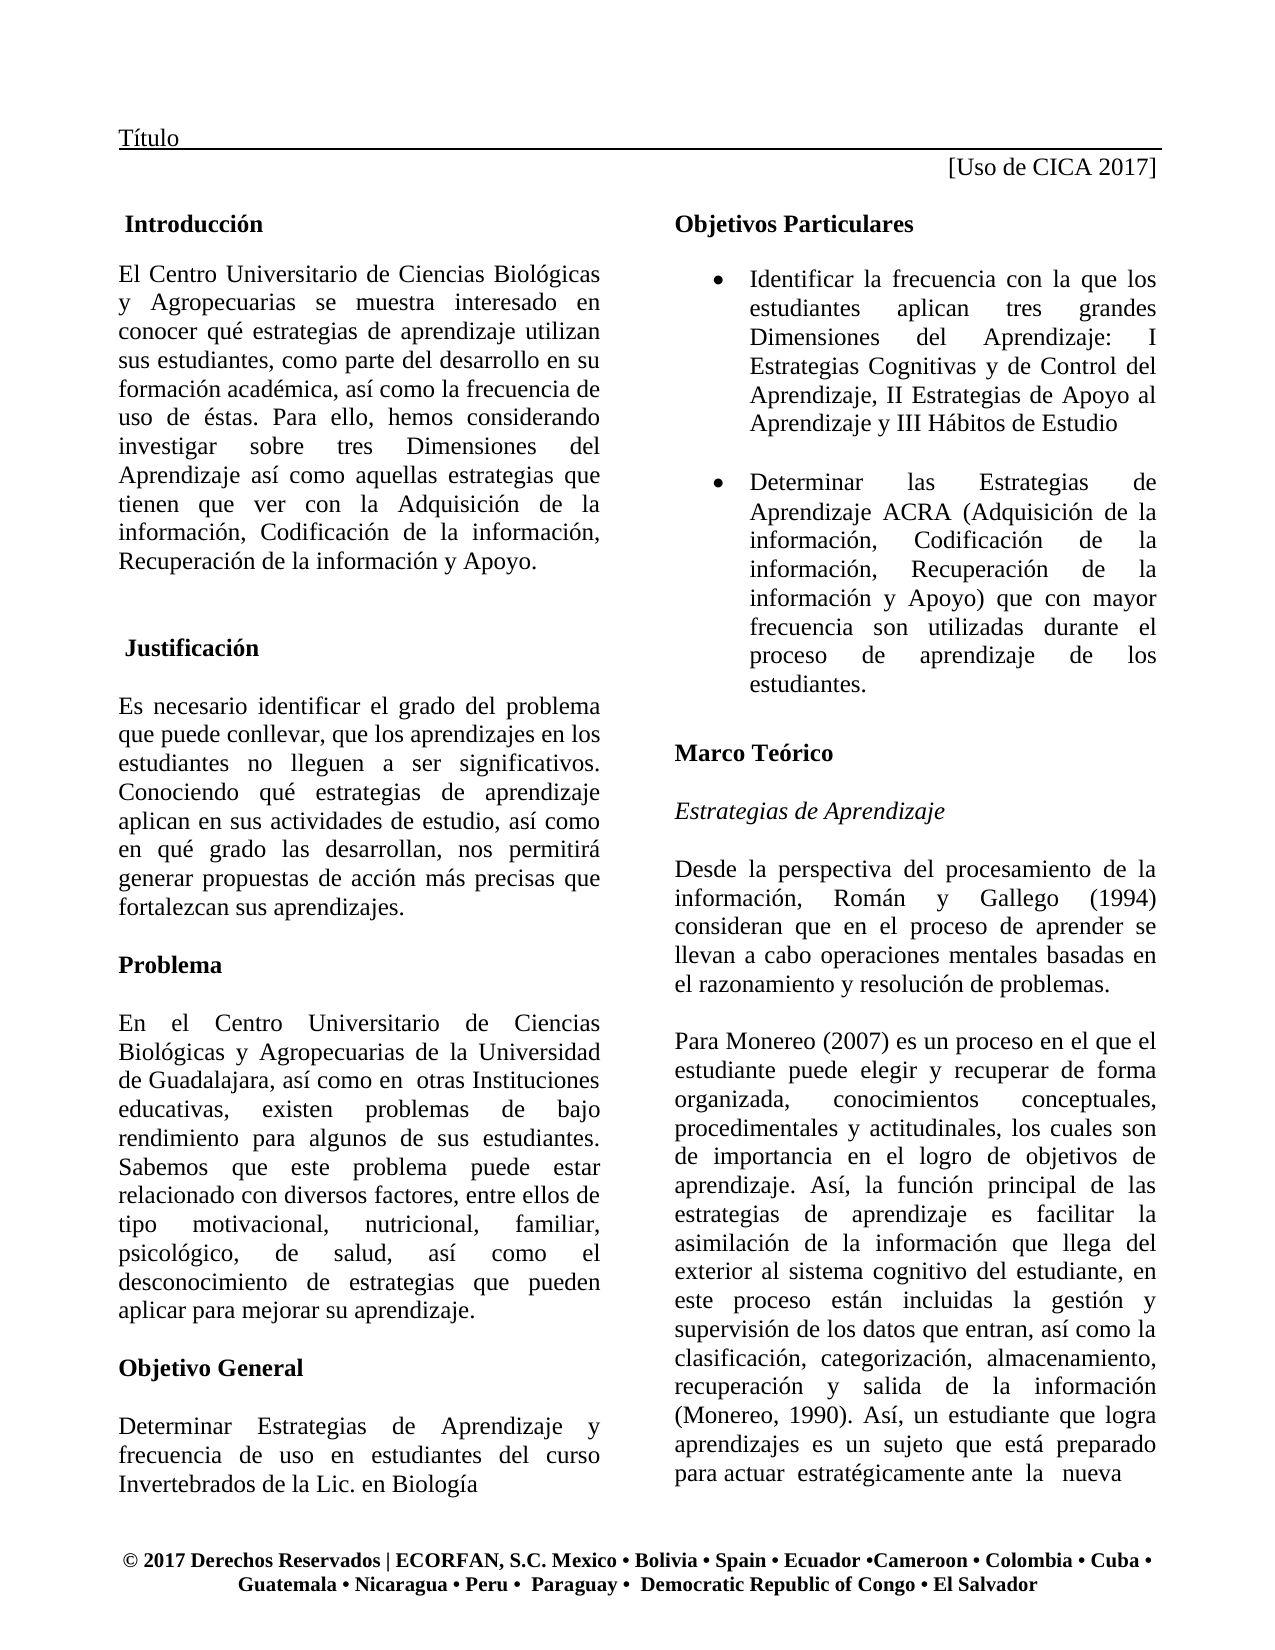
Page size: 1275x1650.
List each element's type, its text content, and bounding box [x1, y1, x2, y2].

list Determinar las Estrategias de Aprendizaje ACRA (Adquisición de la información, Codificación de la información, Recuperación de la información y Apoyo) que con mayor frecuencia son utilizadas durante el proceso de aprendizaje de los estudiantes. [712, 466, 1157, 698]
text Estrategias de Aprendizaje [674, 796, 1157, 825]
text Objetivos Particulares [674, 209, 1157, 238]
text Introducción [118, 209, 601, 238]
text En el Centro Universitario de Ciencias Biológicas y Agropecuarias de la Universidad de Guadalajara, así como en otras Instituciones educativas, existen problemas de bajo rendimiento para algunos de sus estudiantes. Sabemos que este problema puede estar relacionado con diversos factores, entre ellos de tipo motivacional, nutricional, familiar, psicológico, de salud, así como el desconocimiento de estrategias que pueden aplicar para mejorar su aprendizaje. [118, 1008, 601, 1324]
text Marco Teórico [674, 738, 1157, 767]
text Determinar Estrategias de Aprendizaje y frecuencia de uso en estudiantes del curso Invertebrados de la Lic. en Biología [118, 1411, 601, 1497]
text Para Monereo (2007) es un proceso en el que el estudiante puede elegir y recuperar de forma organizada, conocimientos conceptuales, procedimentales y actitudinales, los cuales son de importancia en el logro de objetivos de aprendizaje. Así, la función principal de las estrategias de aprendizaje es facilitar la asimilación de la información que llega del exterior al sistema cognitivo del estudiante, en este proceso están incluidas la gestión y supervisión de los datos que entran, así como la clasificación, categorización, almacenamiento, recuperación y salida de la información (Monereo, 1990). Así, un estudiante que logra aprendizajes es un sujeto que está preparado para actuar estratégicamente ante la nueva [674, 1026, 1157, 1486]
text El Centro Universitario de Ciencias Biológicas y Agropecuarias se muestra interesado en conocer qué estrategias de aprendizaje utilizan sus estudiantes, como parte del desarrollo en su formación académica, así como la frecuencia de uso de éstas. Para ello, hemos considerando investigar sobre tres Dimensiones del Aprendizaje así como aquellas estrategias que tienen que ver con la Adquisición de la información, Codificación de la información, Recuperación de la información y Apoyo. [118, 259, 601, 575]
text Justificación [118, 633, 601, 662]
list Identificar la frecuencia con la que los estudiantes aplican tres grandes Dimensiones del Aprendizaje: I Estrategias Cognitivas y de Control del Aprendizaje, II Estrategias de Apoyo al Aprendizaje y III Hábitos de Estudio [712, 263, 1157, 437]
text Es necesario identificar el grado del problema que puede conllevar, que los aprendizajes en los estudiantes no lleguen a ser significativos. Conociendo qué estrategias de aprendizaje aplican en sus actividades de estudio, así como en qué grado las desarrollan, nos permitirá generar propuestas de acción más precisas que fortalezcan sus aprendizajes. [118, 691, 601, 921]
text Problema [118, 950, 601, 979]
text Objetivo General [118, 1353, 601, 1382]
text Desde la perspectiva del procesamiento de la información, Román y Gallego (1994) consideran que en el proceso de aprender se llevan a cabo operaciones mentales basadas en el razonamiento y resolución de problemas. [674, 854, 1157, 998]
